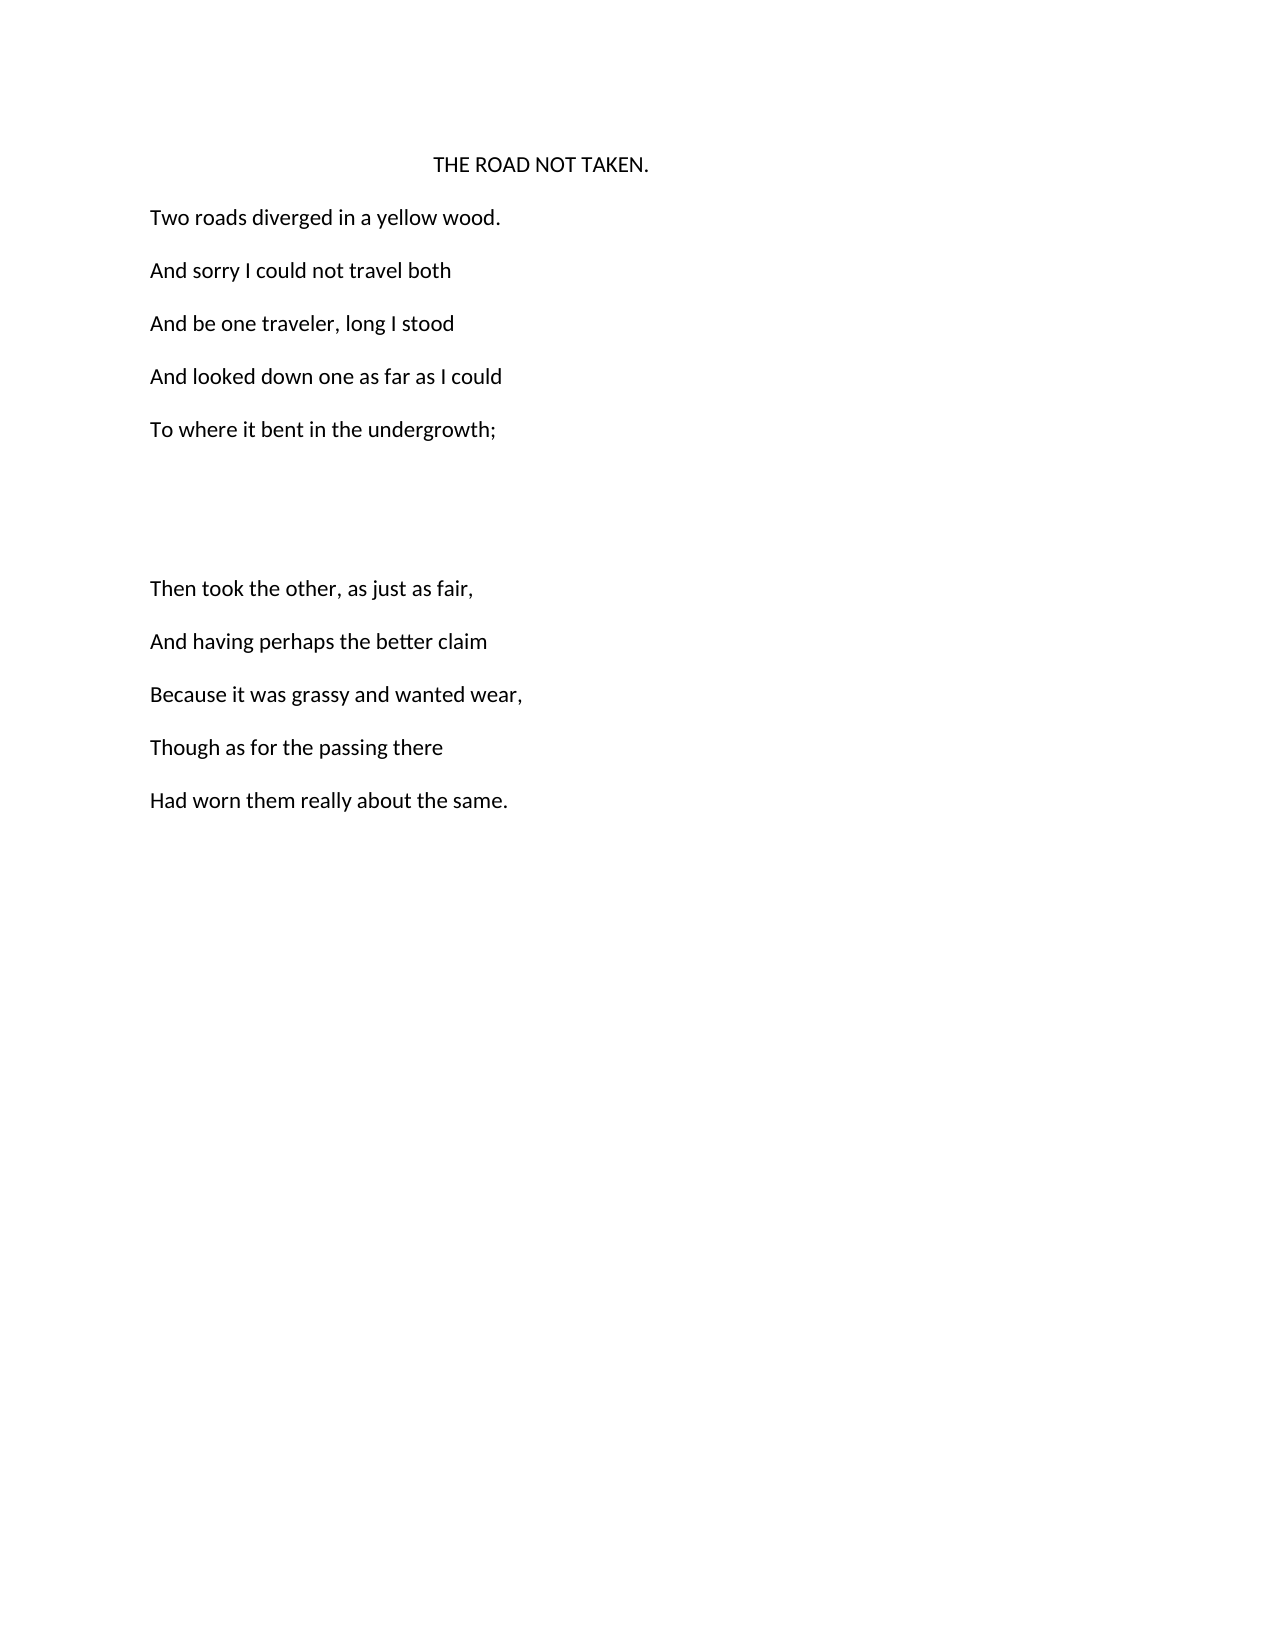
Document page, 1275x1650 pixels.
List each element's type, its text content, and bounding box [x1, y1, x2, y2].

text THE ROAD NOT TAKEN. [150, 150, 1125, 178]
text And be one traveler, long I stood [150, 309, 1125, 337]
text To where it bent in the undergrowth; [150, 415, 1125, 443]
text And sorry I could not travel both [150, 256, 1125, 284]
text Because it was grassy and wanted wear, [150, 680, 1125, 708]
text And having perhaps the better claim [150, 627, 1125, 655]
text Two roads diverged in a yellow wood. [150, 203, 1125, 231]
text And looked down one as far as I could [150, 362, 1125, 390]
text Though as for the passing there [150, 733, 1125, 761]
text Then took the other, as just as fair, [150, 574, 1125, 602]
text Had worn them really about the same. [150, 786, 1125, 814]
